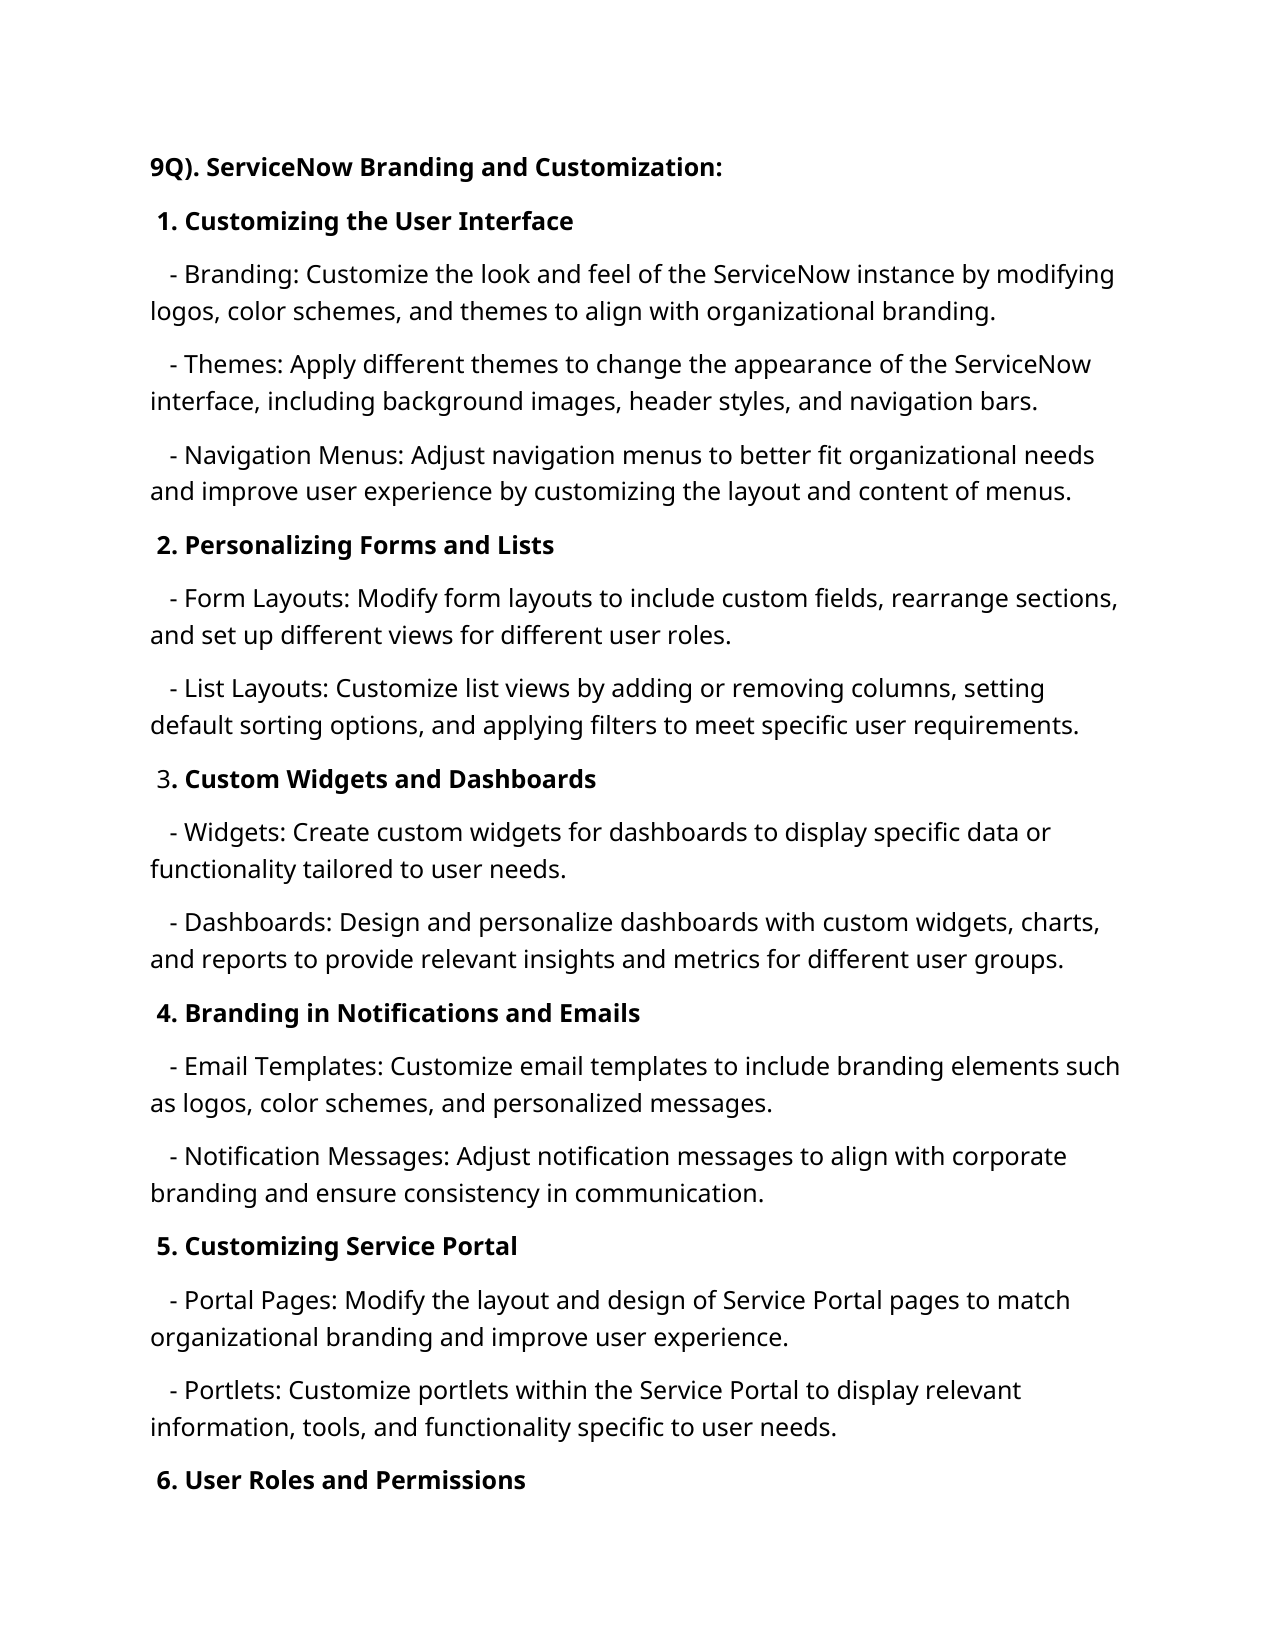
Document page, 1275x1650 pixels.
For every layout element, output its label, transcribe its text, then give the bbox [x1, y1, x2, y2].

text - Widgets: Create custom widgets for dashboards to display specific data or functionality tailored to user needs. [150, 815, 1125, 886]
text - Email Templates: Customize email templates to include branding elements such as logos, color schemes, and personalized messages. [150, 1049, 1125, 1119]
text - Form Layouts: Modify form layouts to include custom fields, rearrange sections, and set up different views for different user roles. [150, 581, 1125, 652]
text - Notification Messages: Adjust notification messages to align with corporate branding and ensure consistency in communication. [150, 1139, 1125, 1210]
text 1. Customizing the User Interface [150, 203, 1125, 237]
text 5. Customizing Service Portal [150, 1229, 1125, 1263]
text 3. Custom Widgets and Dashboards [150, 761, 1125, 795]
text - List Layouts: Customize list views by adding or removing columns, setting default sorting options, and applying filters to meet specific user requirements. [150, 671, 1125, 742]
text - Portlets: Customize portlets within the Service Portal to display relevant information, tools, and functionality specific to user needs. [150, 1373, 1125, 1443]
text - Navigation Menus: Adjust navigation menus to better fit organizational needs and improve user experience by customizing the layout and content of menus. [150, 437, 1125, 508]
text 2. Personalizing Forms and Lists [150, 527, 1125, 562]
text 6. User Roles and Permissions [150, 1463, 1125, 1497]
text 4. Branding in Notifications and Emails [150, 995, 1125, 1029]
text - Themes: Apply different themes to change the appearance of the ServiceNow interface, including background images, header styles, and navigation bars. [150, 347, 1125, 418]
text - Portal Pages: Modify the layout and design of Service Portal pages to match organizational branding and improve user experience. [150, 1282, 1125, 1353]
text - Dashboards: Design and personalize dashboards with custom widgets, charts, and reports to provide relevant insights and metrics for different user groups. [150, 905, 1125, 976]
text - Branding: Customize the look and feel of the ServiceNow instance by modifying logos, color schemes, and themes to align with organizational branding. [150, 257, 1125, 328]
text 9Q). ServiceNow Branding and Customization: [150, 150, 1125, 184]
